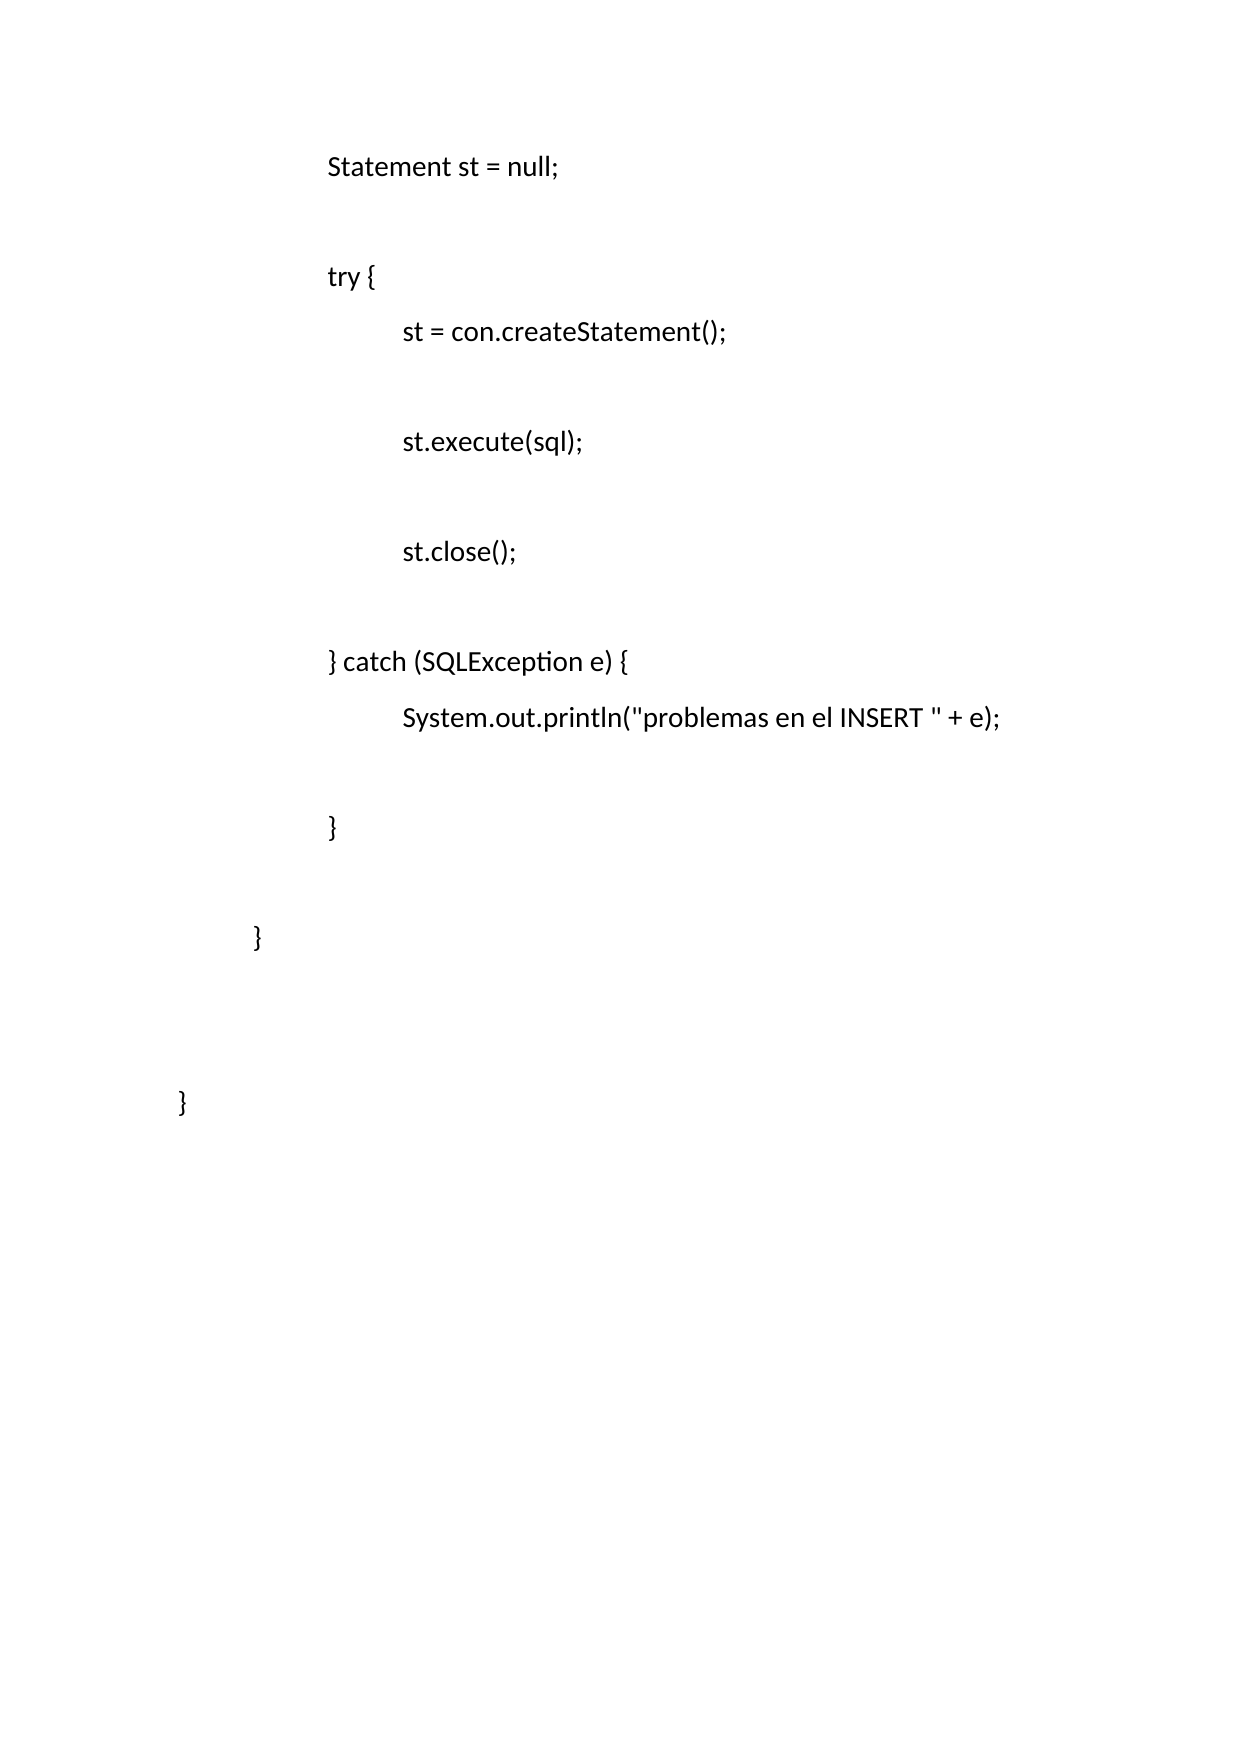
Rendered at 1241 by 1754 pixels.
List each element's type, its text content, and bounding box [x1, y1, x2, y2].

text } [177, 1084, 1063, 1120]
text Statement st = null; [177, 148, 1063, 183]
text System.out.println("problemas en el INSERT " + e); [177, 699, 1063, 734]
text try { [177, 258, 1063, 293]
text } [177, 919, 1063, 955]
text st.close(); [177, 533, 1063, 569]
text } [177, 809, 1063, 844]
text st = con.createStatement(); [177, 313, 1063, 348]
text } catch (SQLException e) { [177, 643, 1063, 679]
text st.execute(sql); [177, 423, 1063, 459]
